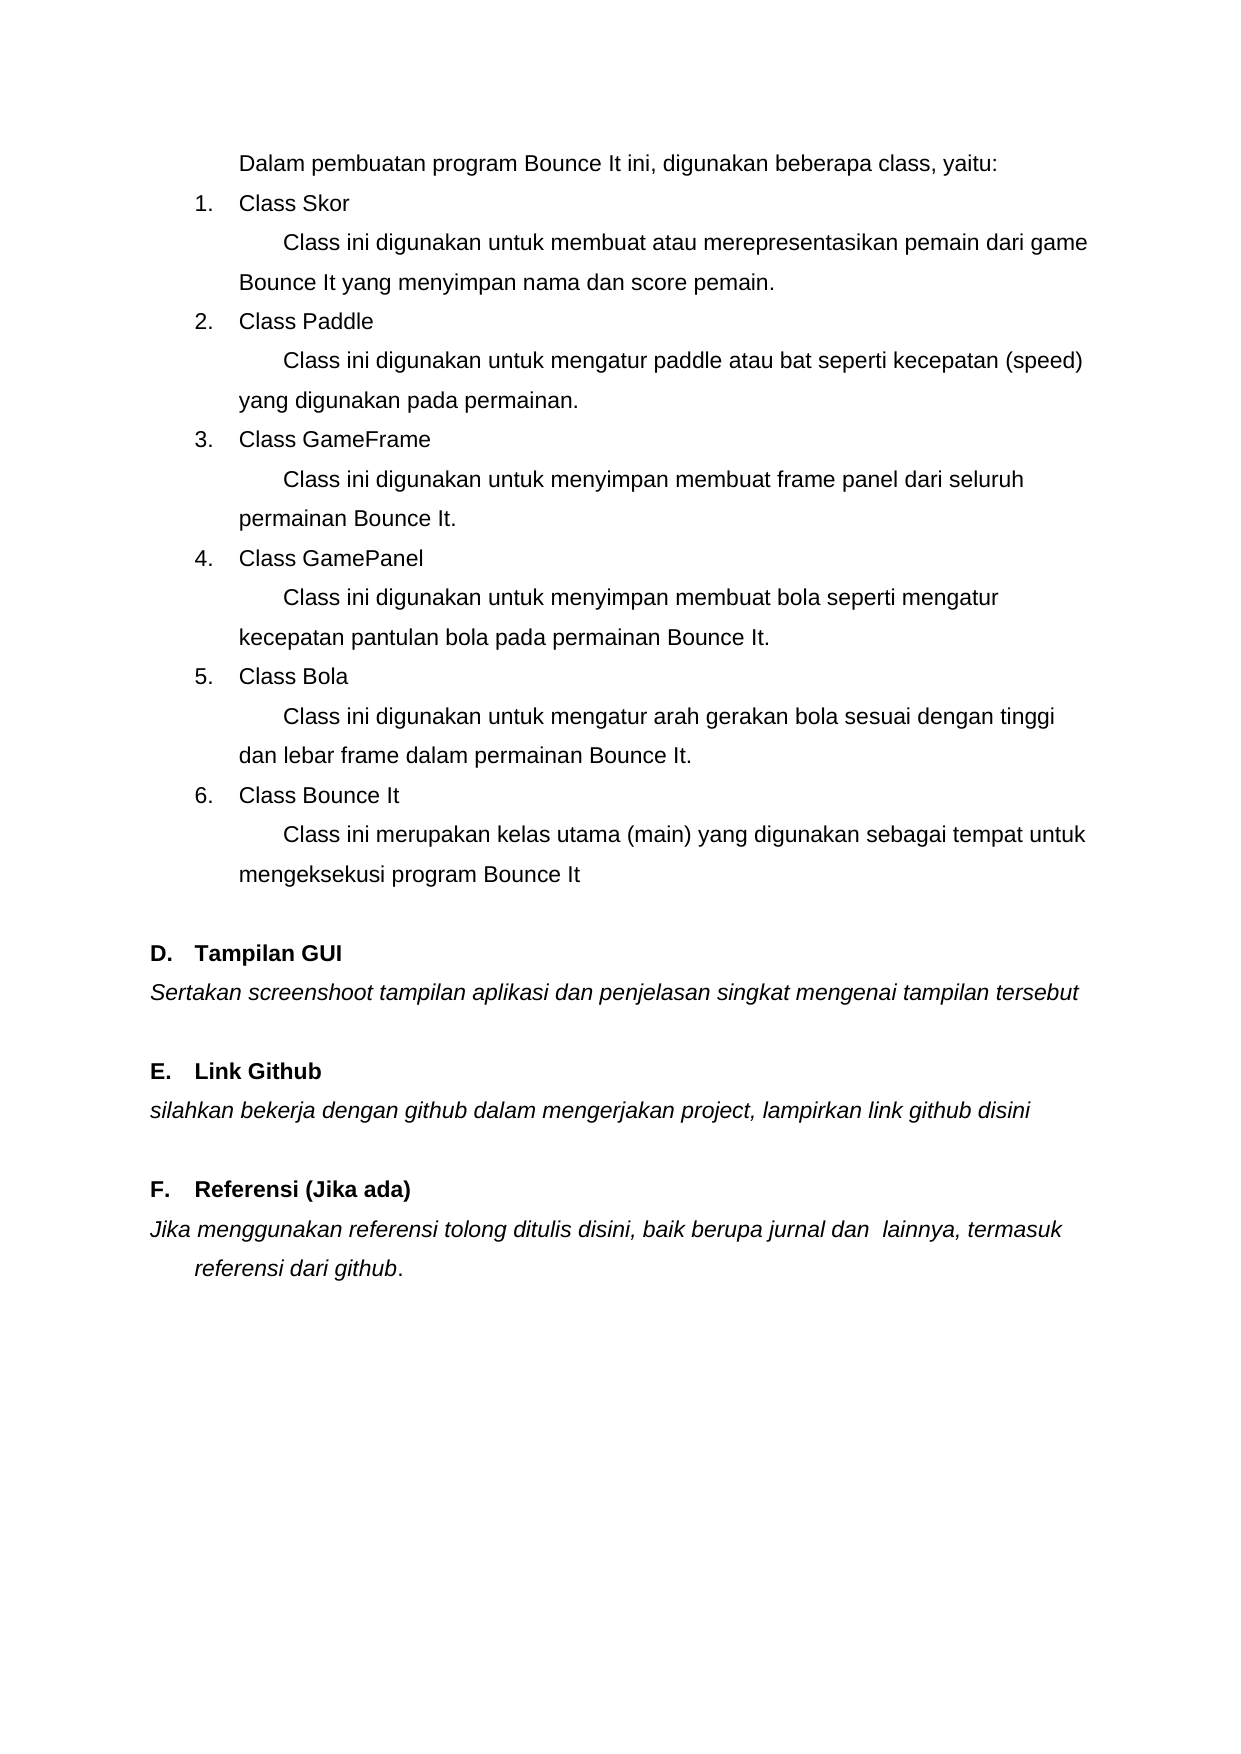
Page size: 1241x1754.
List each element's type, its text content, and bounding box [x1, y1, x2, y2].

text silahkan bekerja dengan github dalam mengerjakan project, lampirkan link github disini [150, 1097, 1090, 1124]
text Class ini digunakan untuk mengatur arah gerakan bola sesuai dengan tinggi dan lebar frame dalam permainan Bounce It. [239, 703, 1090, 768]
text Class ini digunakan untuk mengatur paddle atau bat seperti kecepatan (speed) yang digunakan pada permainan. [239, 347, 1090, 413]
text Jika menggunakan referensi tolong ditulis disini, baik berupa jurnal dan lainnya, termasuk referensi dari github. [150, 1216, 1090, 1282]
list Link Github [150, 1058, 1090, 1084]
text Dalam pembuatan program Bounce It ini, digunakan beberapa class, yaitu: [194, 150, 1090, 176]
list Class Bola [194, 663, 1090, 689]
list Class GameFrame [194, 426, 1090, 453]
list Tampilan GUI [150, 939, 1090, 966]
list Class Paddle [194, 308, 1090, 334]
list Class Bounce It [194, 782, 1090, 808]
list Class GamePanel [194, 545, 1090, 571]
list Class ini digunakan untuk menyimpan membuat bola seperti mengatur kecepatan pantulan bola pada permainan Bounce It. [239, 584, 1090, 650]
list Referensi (Jika ada) [150, 1176, 1090, 1203]
text Sertakan screenshoot tampilan aplikasi dan penjelasan singkat mengenai tampilan tersebut [150, 979, 1090, 1005]
list Class ini merupakan kelas utama (main) yang digunakan sebagai tempat untuk mengeksekusi program Bounce It [239, 821, 1090, 887]
list Class ini digunakan untuk membuat atau merepresentasikan pemain dari game Bounce It yang menyimpan nama dan score pemain. [239, 229, 1090, 295]
list Class Skor [194, 189, 1090, 216]
list Class ini digunakan untuk menyimpan membuat frame panel dari seluruh permainan Bounce It. [239, 466, 1090, 532]
